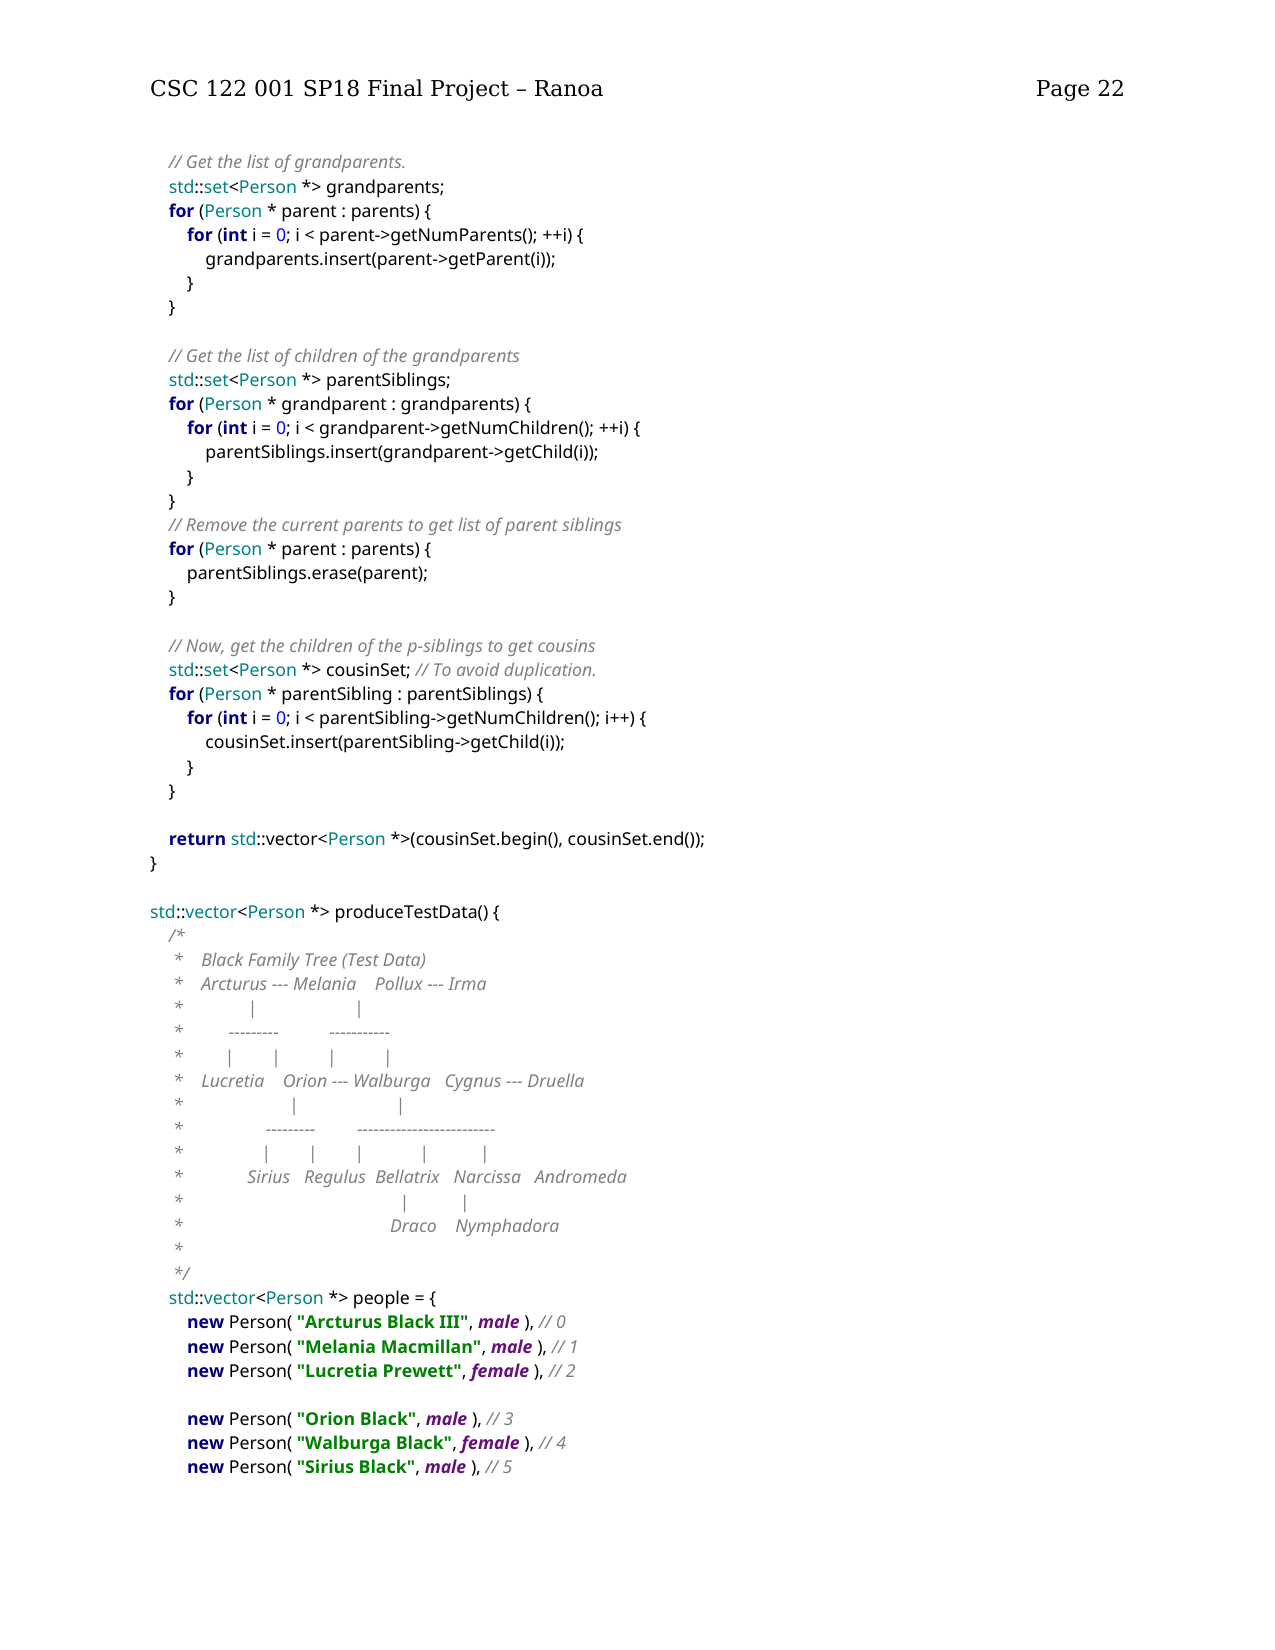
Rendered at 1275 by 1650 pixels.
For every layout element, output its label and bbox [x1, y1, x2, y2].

text [150, 150, 1125, 1479]
